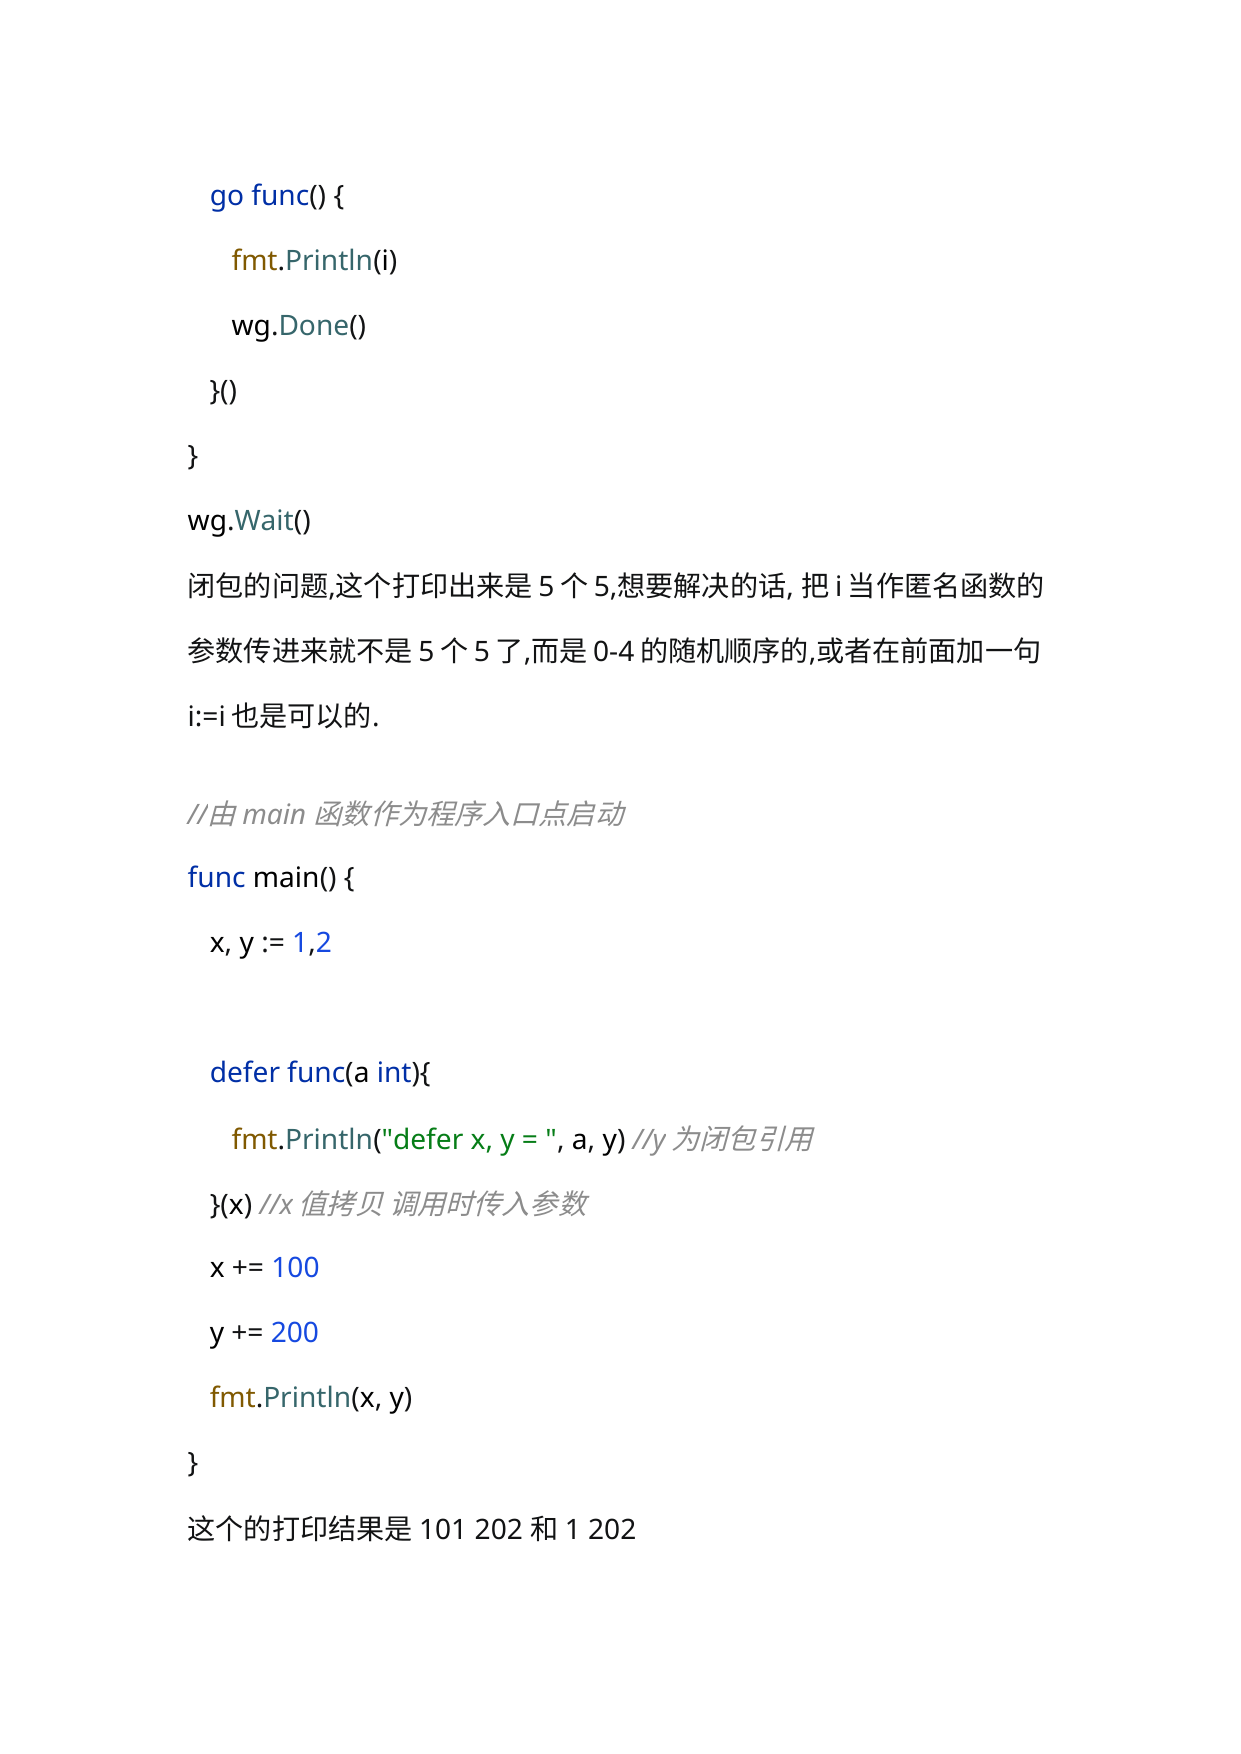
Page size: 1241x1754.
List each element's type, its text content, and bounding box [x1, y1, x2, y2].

text var wg sync.WaitGroup for i := 0; i < 5; i++ { wg.Add(1) go func() { fmt.Println(i) wg.Done() }() } wg.Wait() [187, 162, 1053, 552]
text //由 main 函数作为程序入口点启动 func main() { x, y := 1,2 defer func(a int){ fmt.Println("defer x, y = ", a, y) //y为闭包引用 }(x) //x值拷贝 调用时传入参数 x += 100 y += 200 fmt.Println(x, y) } [187, 779, 1053, 1494]
text 闭包的问题,这个打印出来是5个5,想要解决的话, 把i当作匿名函数的参数传进来就不是5个5了,而是0-4的随机顺序的,或者在前面加一句i:=i也是可以的. [187, 552, 1053, 747]
text 这个的打印结果是 101 202 和 1 202 [187, 1494, 1053, 1559]
